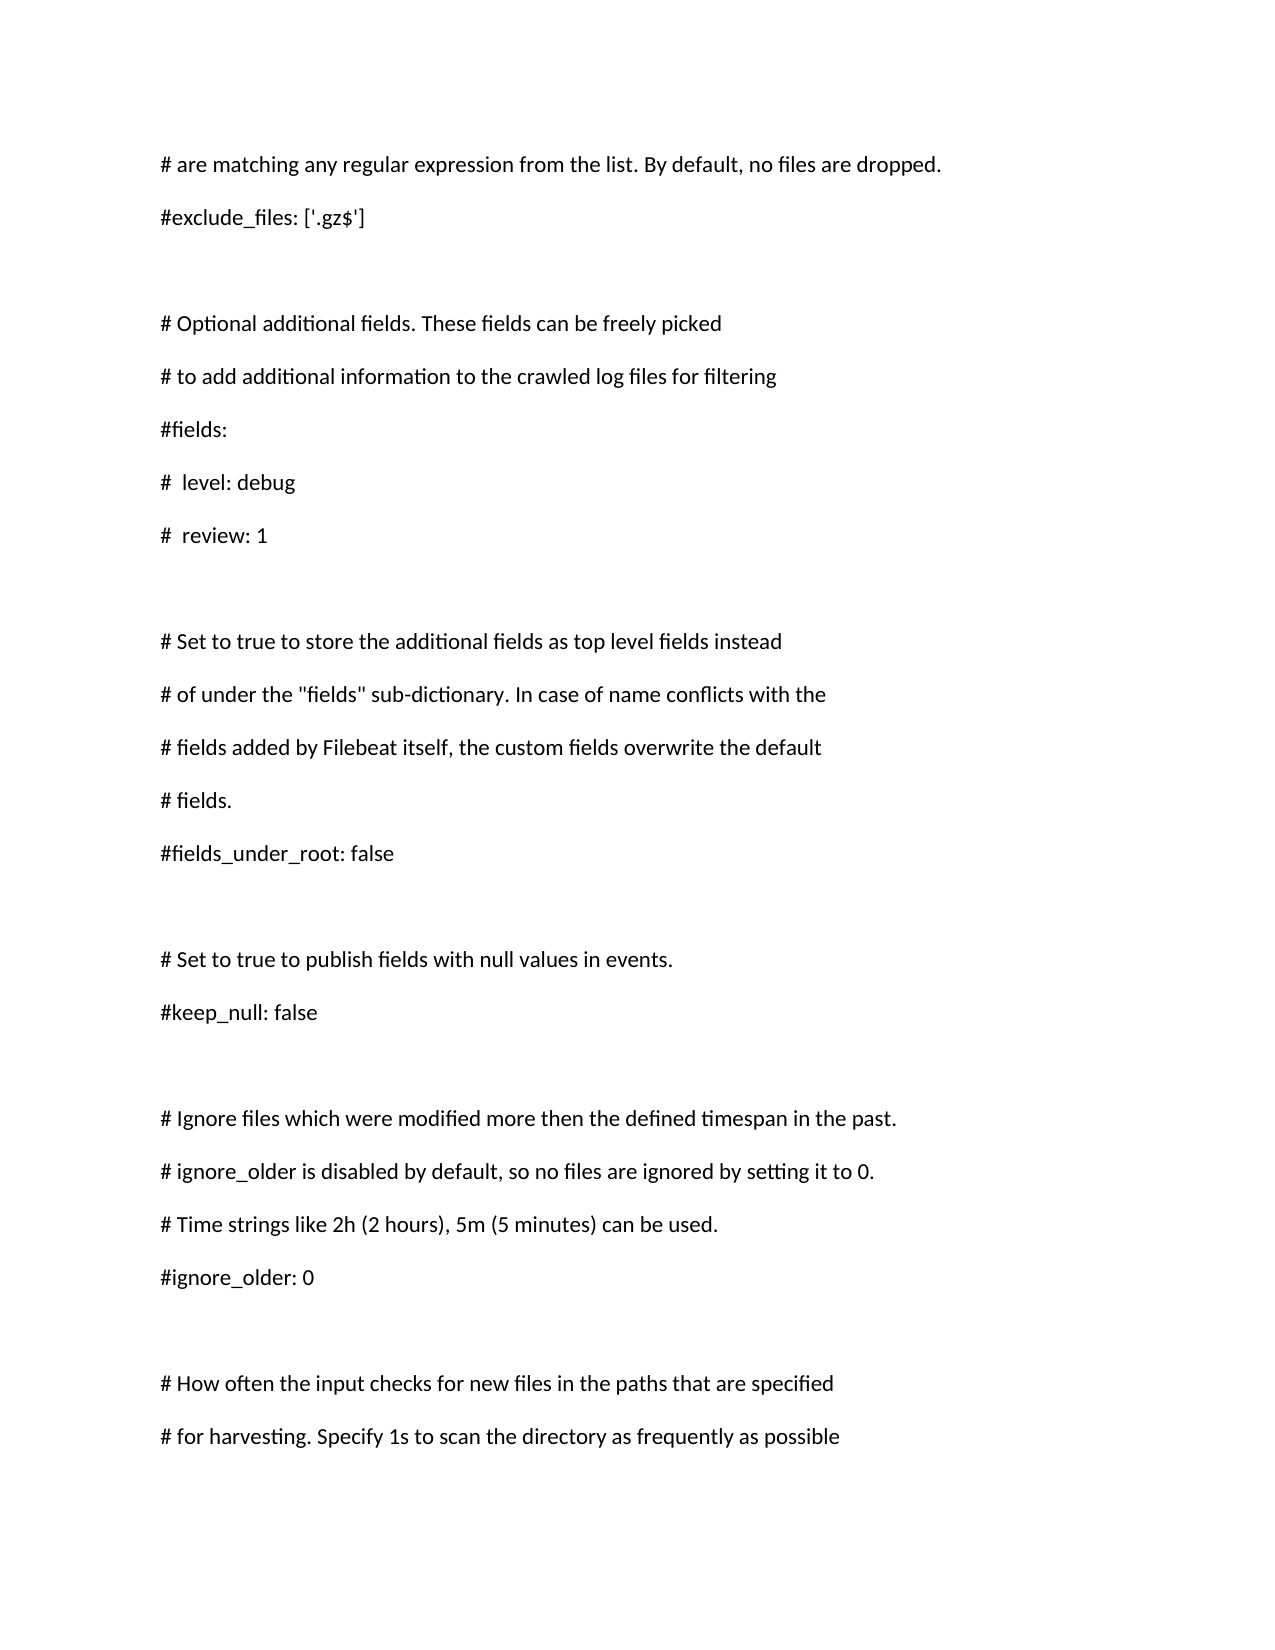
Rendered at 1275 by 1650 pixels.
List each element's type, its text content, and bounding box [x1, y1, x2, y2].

text # are matching any regular expression from the list. By default, no files are dropped. [150, 150, 1125, 178]
text # Time strings like 2h (2 hours), 5m (5 minutes) can be used. [150, 1210, 1125, 1238]
text # for harvesting. Specify 1s to scan the directory as frequently as possible [150, 1422, 1125, 1451]
text # to add additional information to the crawled log files for filtering [150, 362, 1125, 390]
text # level: debug [150, 468, 1125, 496]
text # fields. [150, 786, 1125, 814]
text # ignore_older is disabled by default, so no files are ignored by setting it to 0. [150, 1157, 1125, 1185]
text # How often the input checks for new files in the paths that are specified [150, 1369, 1125, 1397]
text # of under the "fields" sub-dictionary. In case of name conflicts with the [150, 680, 1125, 708]
text #exclude_files: ['.gz$'] [150, 203, 1125, 231]
text #keep_null: false [150, 998, 1125, 1026]
text #fields: [150, 415, 1125, 443]
text # review: 1 [150, 521, 1125, 549]
text #ignore_older: 0 [150, 1263, 1125, 1291]
text # Optional additional fields. These fields can be freely picked [150, 309, 1125, 337]
text # Set to true to store the additional fields as top level fields instead [150, 627, 1125, 655]
text #fields_under_root: false [150, 839, 1125, 867]
text # fields added by Filebeat itself, the custom fields overwrite the default [150, 733, 1125, 761]
text # Ignore files which were modified more then the defined timespan in the past. [150, 1104, 1125, 1132]
text # Set to true to publish fields with null values in events. [150, 945, 1125, 973]
